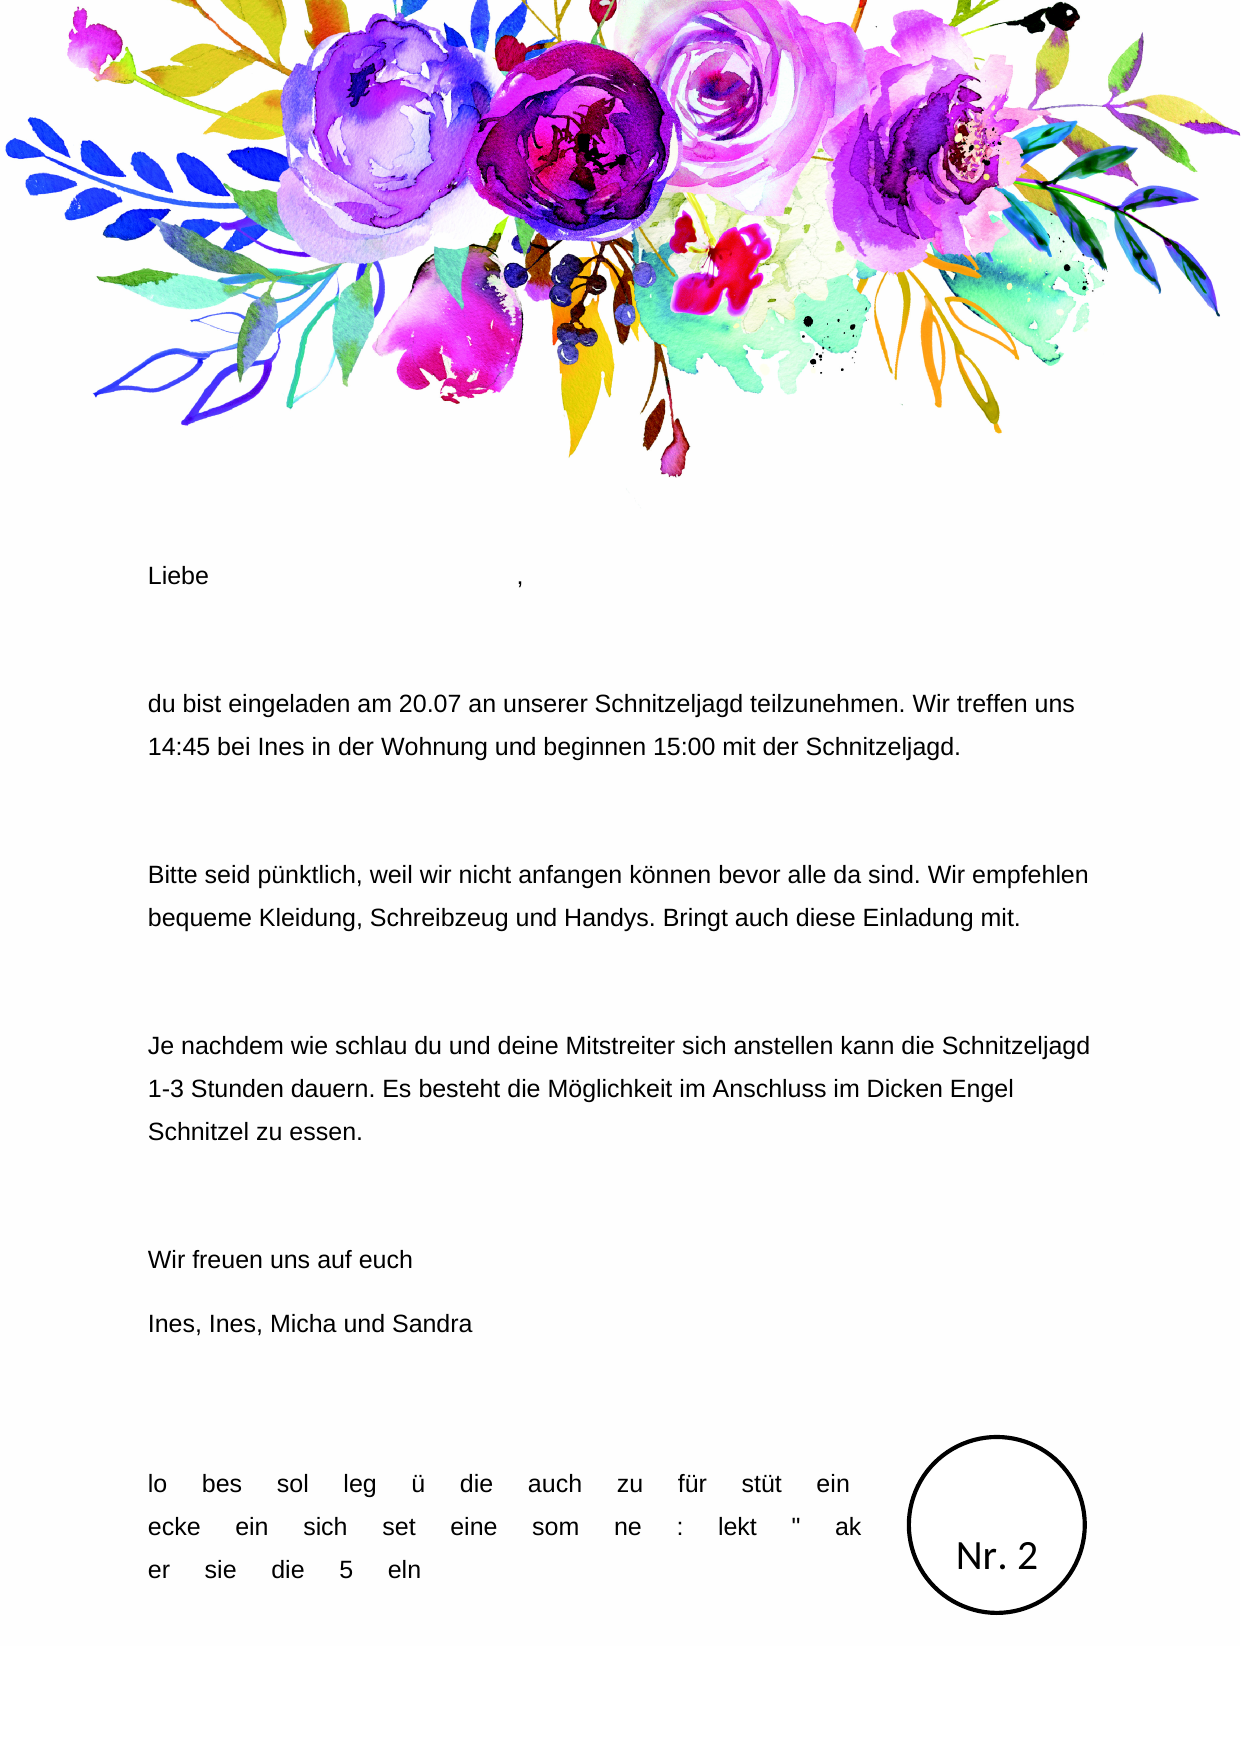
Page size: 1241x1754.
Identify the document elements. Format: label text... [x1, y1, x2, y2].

picture [0, 0, 1241, 1646]
text du bist eingeladen am 20.07 an unserer Schnitzeljagd teilzunehmen. Wir treffen uns 14:45 bei Ines in der Wohnung und beginnen 15:00 mit der Schnitzeljagd. [148, 689, 1092, 761]
text Bitte seid pünktlich, weil wir nicht anfangen können bevor alle da sind. Wir empfehlen bequeme Kleidung, Schreibzeug und Handys. Bringt auch diese Einladung mit. [148, 860, 1092, 932]
text Wir freuen uns auf euch [148, 1245, 1092, 1274]
text Je nachdem wie schlau du und deine Mitstreiter sich anstellen kann die Schnitzeljagd 1-3 Stunden dauern. Es besteht die Möglichkeit im Anschluss im Dicken Engel Schnitzel zu essen. [148, 1031, 1092, 1146]
text Ines, Ines, Micha und Sandra [148, 1309, 1092, 1338]
table_header [898, 1437, 1098, 1628]
table_header lo bes sol leg ü die auch zu für stüt ein ecke ein sich set eine som ne : lekt " ak er sie die 5 eln [136, 1437, 898, 1628]
text Liebe , [148, 561, 1092, 590]
